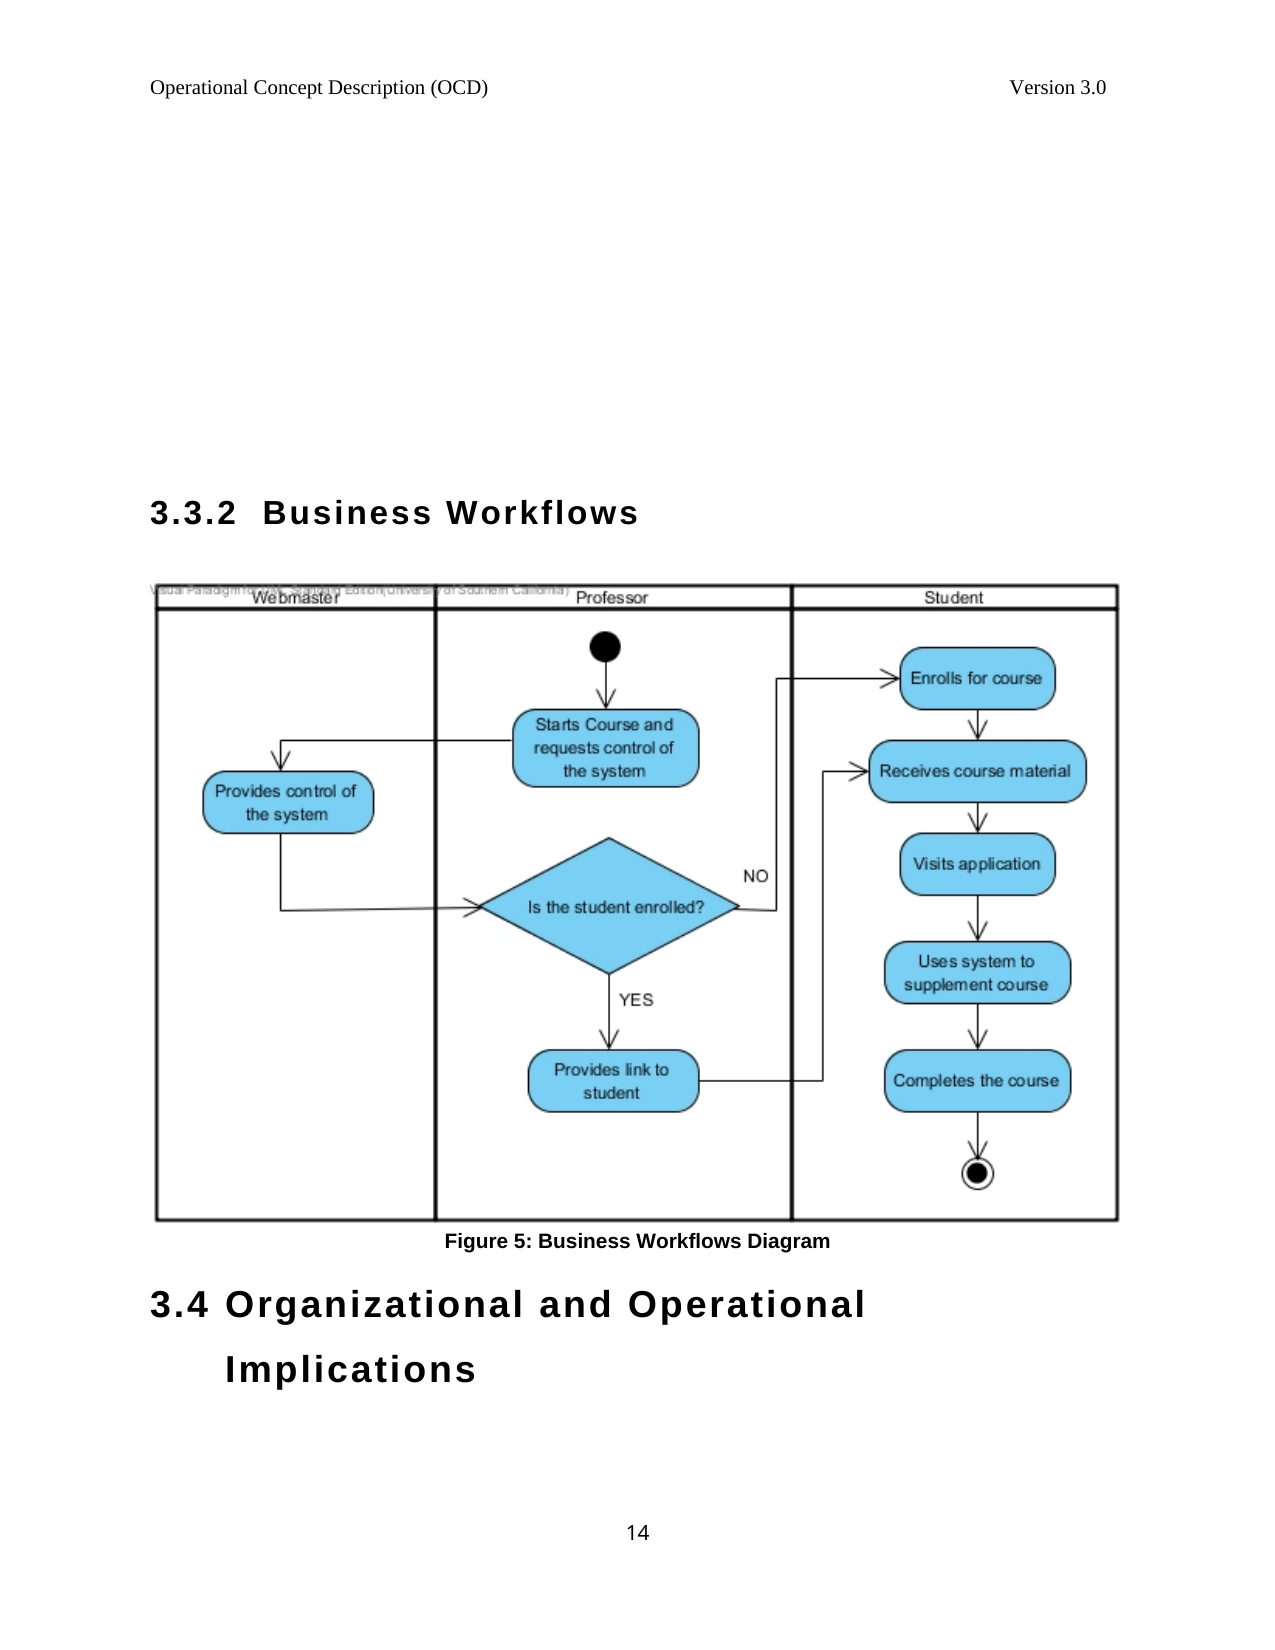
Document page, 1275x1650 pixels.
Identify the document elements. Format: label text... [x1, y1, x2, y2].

subtitle Organizational and Operational Implications [150, 1282, 1125, 1390]
subtitle Business Workflows [150, 493, 1125, 531]
picture [150, 579, 1125, 1229]
text Figure 5: Business Workflows Diagram [150, 1229, 1125, 1253]
